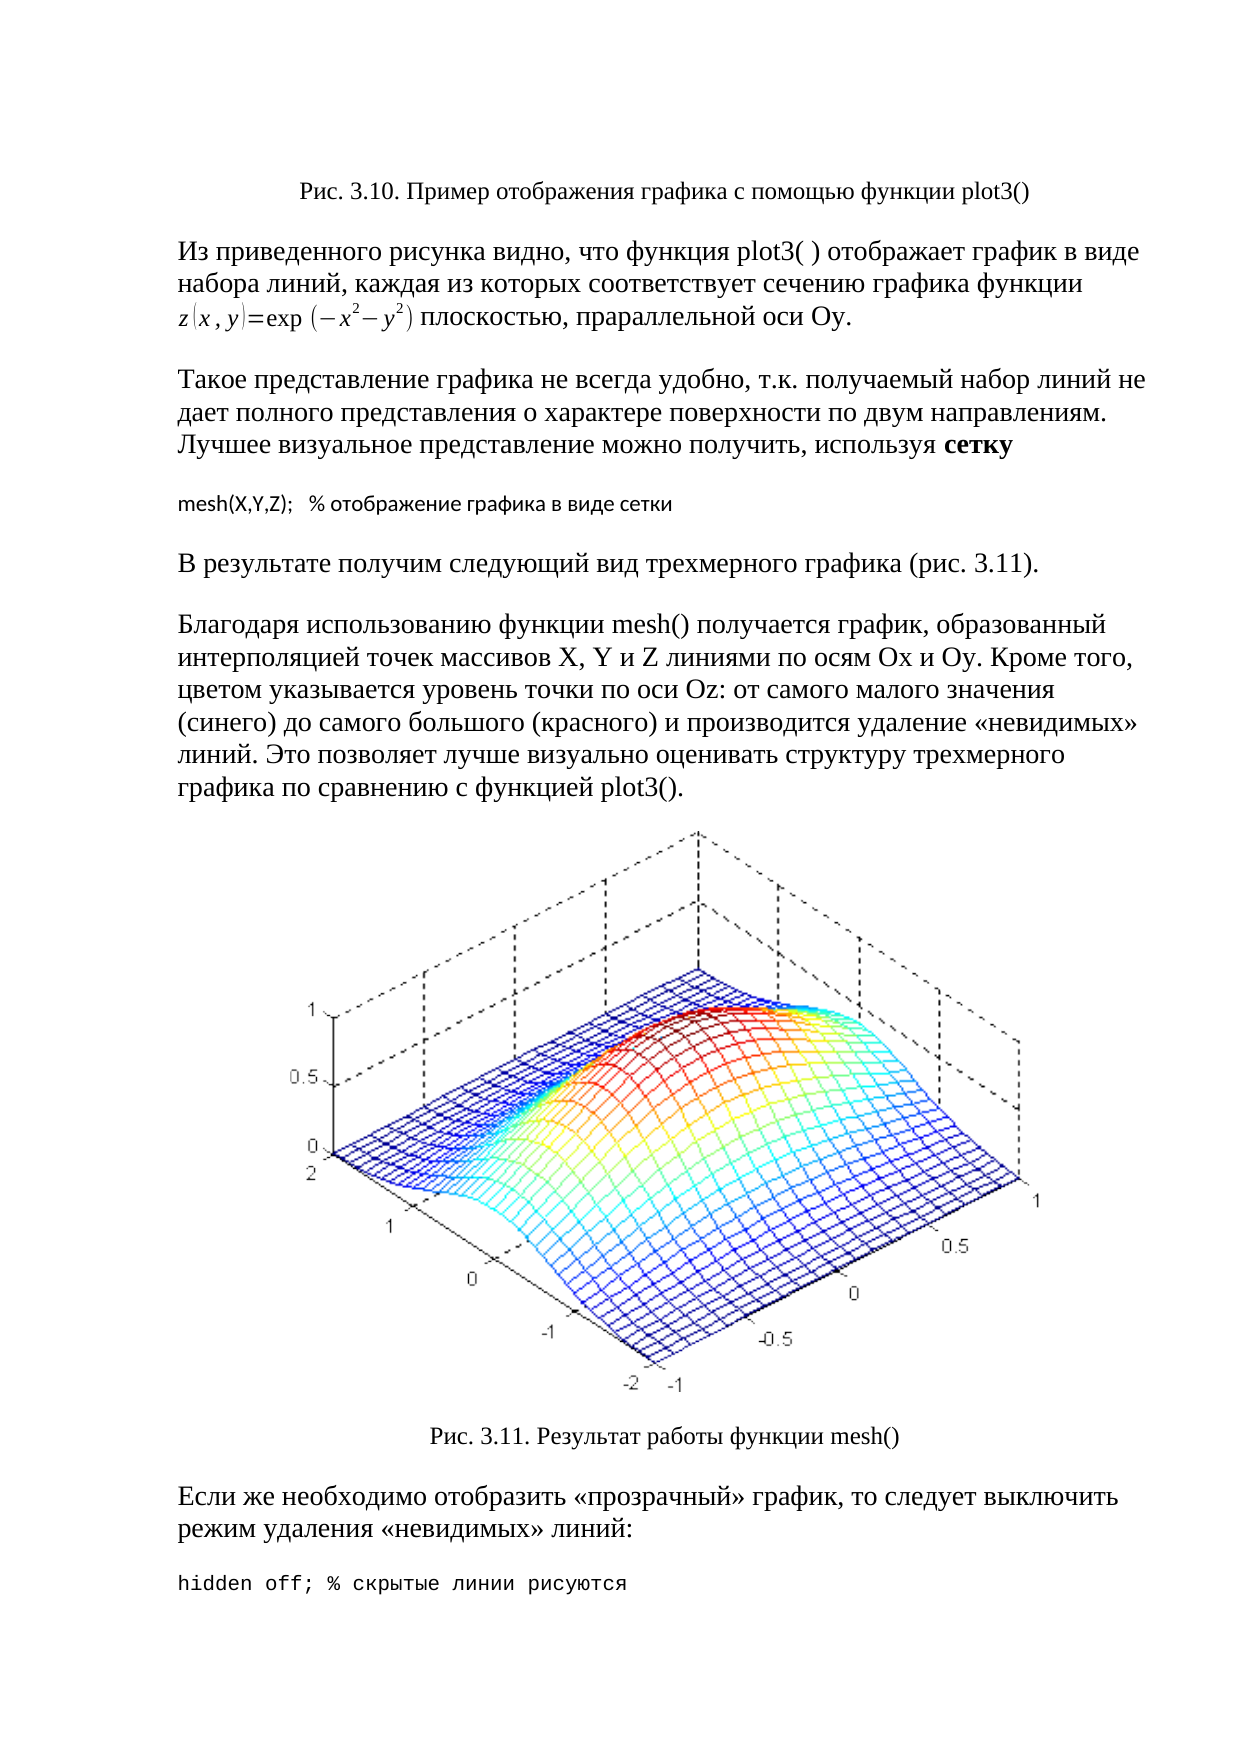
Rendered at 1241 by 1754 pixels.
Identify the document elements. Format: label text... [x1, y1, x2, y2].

text Если же необходимо отобразить «прозрачный» график, то следует выключить режим удаления «невидимых» линий: [177, 1479, 1152, 1543]
text В результате получим следующий вид трехмерного графика (рис. 3.11). [177, 546, 1152, 578]
text Рис. 3.11. Результат работы функции mesh() [177, 1421, 1152, 1449]
text Такое представление графика не всегда удобно, т.к. получаемый набор линий не дает полного представления о характере поверхности по двум направлениям. Лучшее визуальное представление можно получить, используя сетку [177, 362, 1152, 460]
text Благодаря использованию функции mesh() получается график, образованный интерполяцией точек массивов X, Y и Z линиями по осям Ox и Oy. Кроме того, цветом указывается уровень точки по оси Oz: от самого малого значения (синего) до самого большого (красного) и производится удаление «невидимых» линий. Это позволяет лучше визуально оценивать структуру трехмерного графика по сравнению с функцией plot3(). [177, 608, 1152, 802]
text Рис. 3.10. Пример отображения графика с помощью функции plot3() [177, 176, 1152, 205]
text Из приведенного рисунка видно, что функция plot3( ) отображает график в виде набора линий, каждая из которых соответствует сечению графика функции плоскостью, прараллельной оси Oy. [177, 234, 1152, 333]
text hidden off; % скрытые линии рисуются [177, 1573, 1152, 1596]
picture [290, 831, 1039, 1392]
text mesh(X,Y,Z); % отображение графика в виде сетки [177, 489, 1152, 517]
